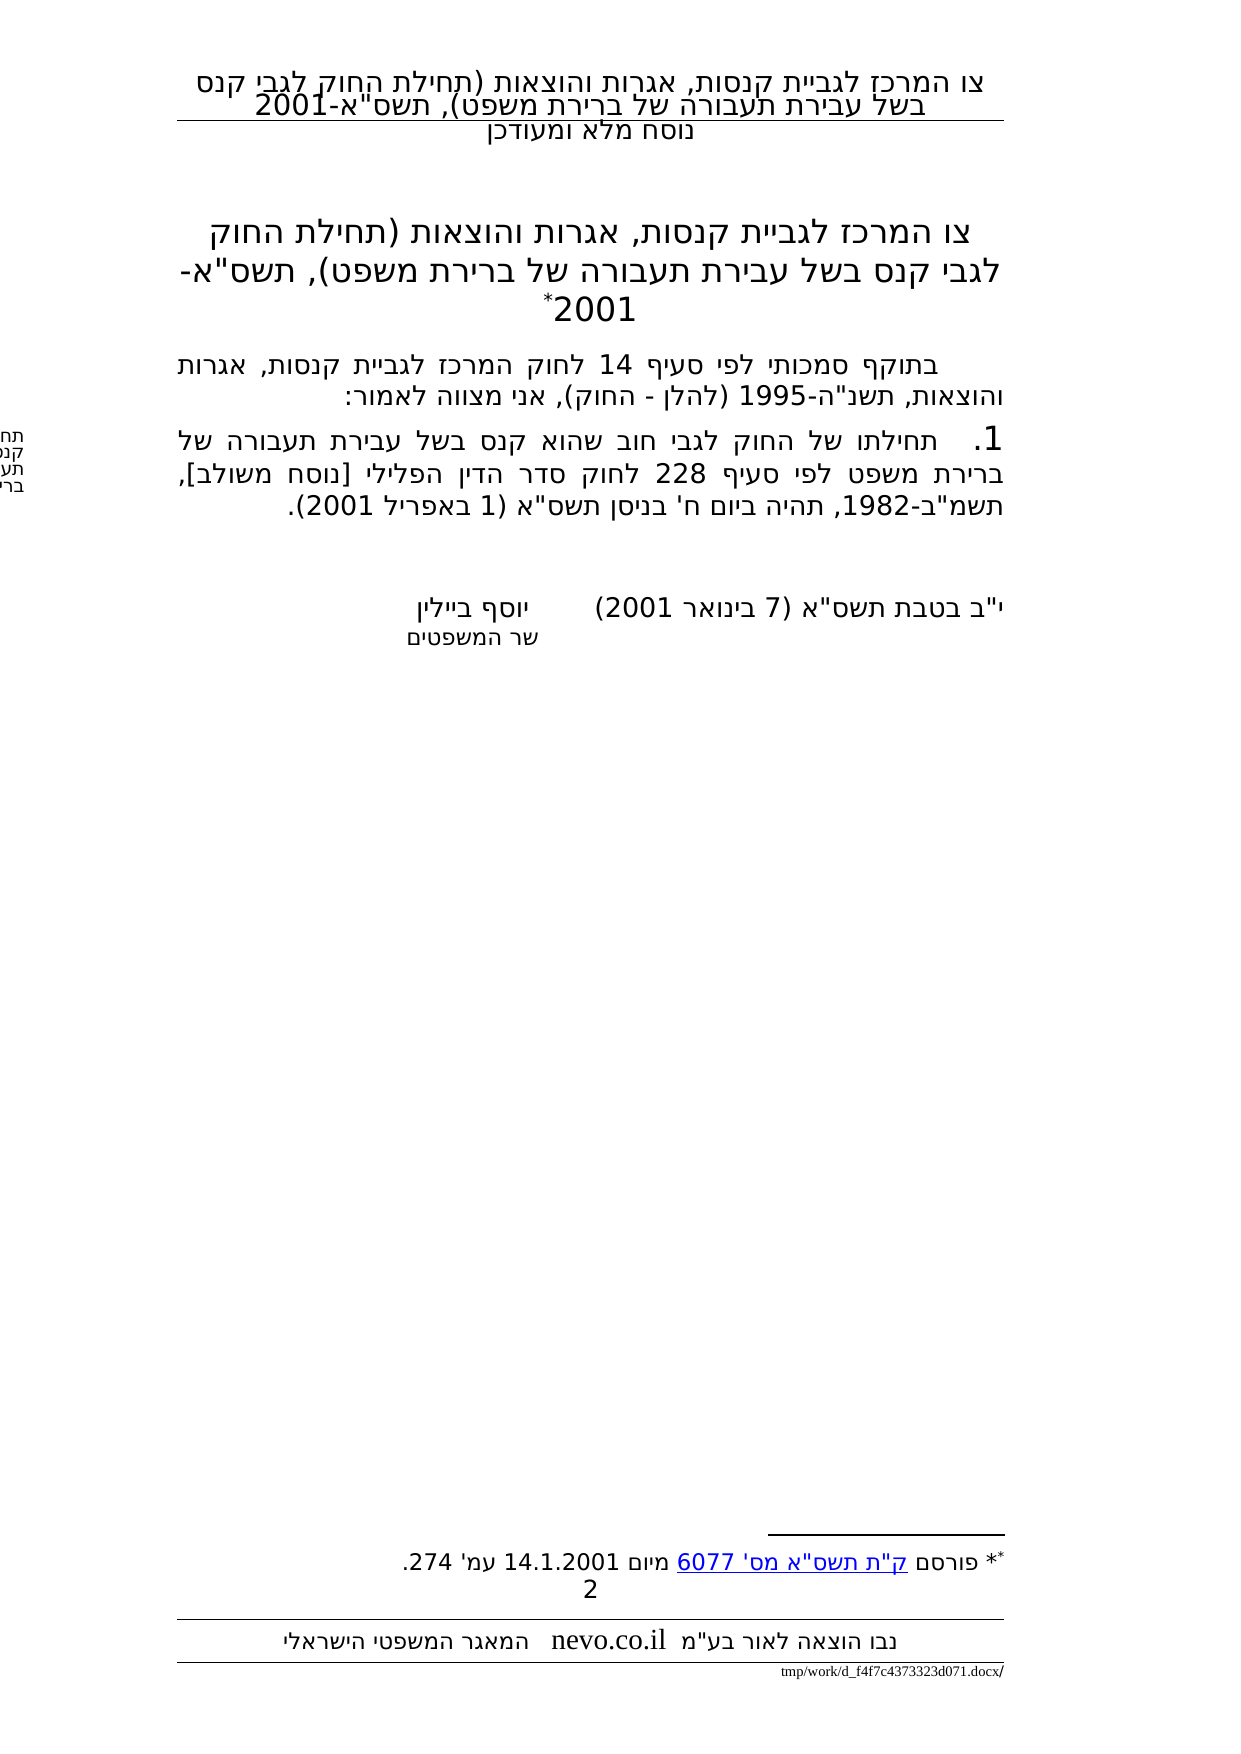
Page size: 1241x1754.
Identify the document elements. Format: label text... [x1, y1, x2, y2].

text 1. תחילתו של החוק לגבי חוב שהוא קנס בשל עבירת תעבורה של ברירת משפט לפי סעיף 228 לחוק סדר הדין הפלילי [נוסח משולב], תשמ"ב-1982, תהיה ביום ח' בניסן תשס"א (1 באפריל 2001). [177, 419, 1004, 522]
text צו המרכז לגביית קנסות, אגרות והוצאות (תחילת החוק לגבי קנס בשל עבירת תעבורה של ברירת משפט), תשס"א-2001* [177, 212, 1004, 329]
text בתוקף סמכותי לפי סעיף 14 לחוק המרכז לגביית קנסות, אגרות והוצאות, תשנ"ה-1995 (להלן - החוק), אני מצווה לאמור: [177, 349, 1004, 412]
text י"ב בטבת תשס"א (7 בינואר 2001) יוסף ביילין [177, 592, 1004, 624]
text שר המשפטים [177, 624, 1004, 650]
